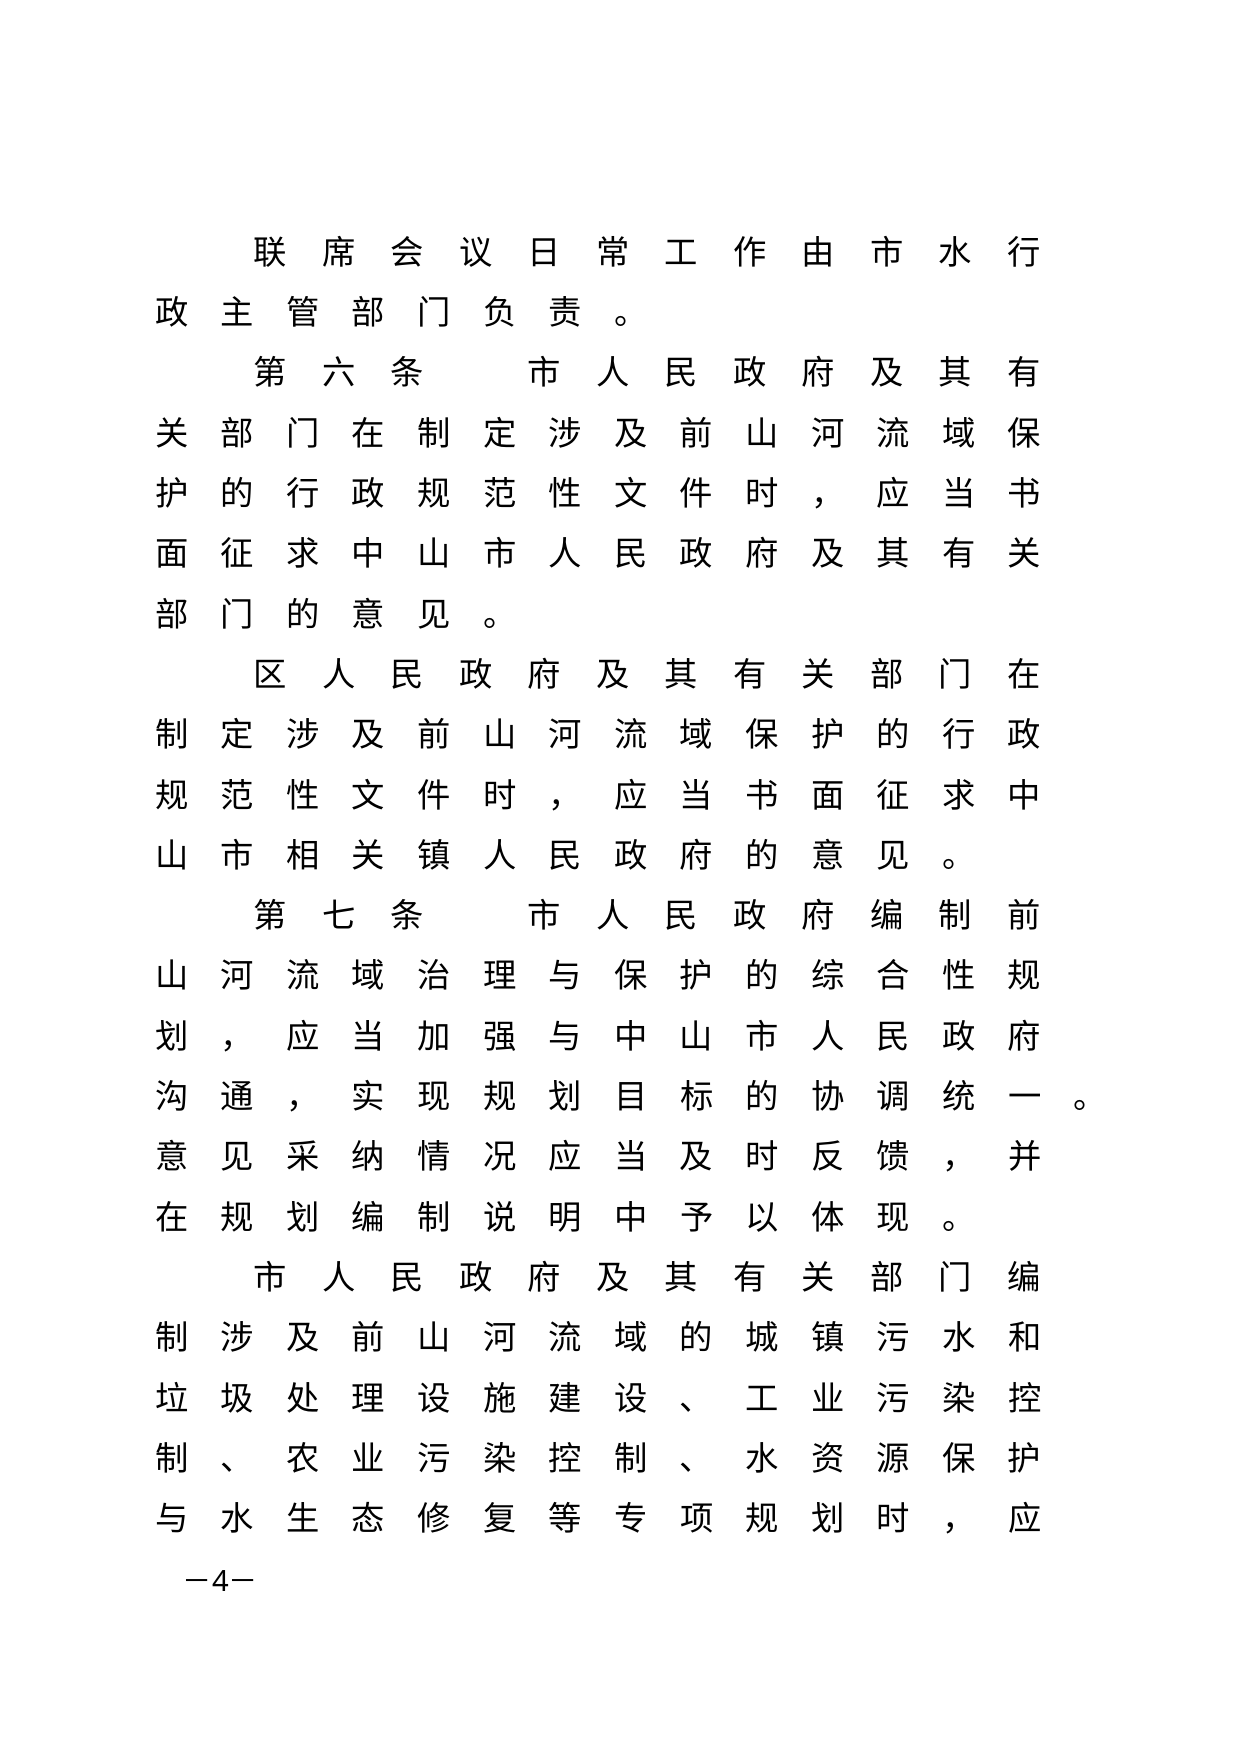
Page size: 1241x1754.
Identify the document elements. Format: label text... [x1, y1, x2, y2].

text 第六条 市人民政府及其有关部门在制定涉及前山河流域保护的行政规范性文件时，应当书面征求中山市人民政府及其有关部门的意见。 [155, 340, 1073, 642]
text 市人民政府及其有关部门编制涉及前山河流域的城镇污水和垃圾处理设施建设、工业污染控制、农业污染控制、水资源保护与水生态修复等专项规划时，应当书面征求中山市人民政府及其有关部门意见，实现相关规划目标协调统一和措施相互衔接。 [155, 1245, 1073, 1546]
text 联席会议日常工作由市水行政主管部门负责。 [155, 219, 1073, 340]
text 第七条 市人民政府编制前山河流域治理与保护的综合性规划，应当加强与中山市人民政府沟通，实现规划目标的协调统一。意见采纳情况应当及时反馈，并在规划编制说明中予以体现。 [155, 883, 1073, 1245]
text 区人民政府及其有关部门在制定涉及前山河流域保护的行政规范性文件时，应当书面征求中山市相关镇人民政府的意见。 [155, 642, 1073, 883]
